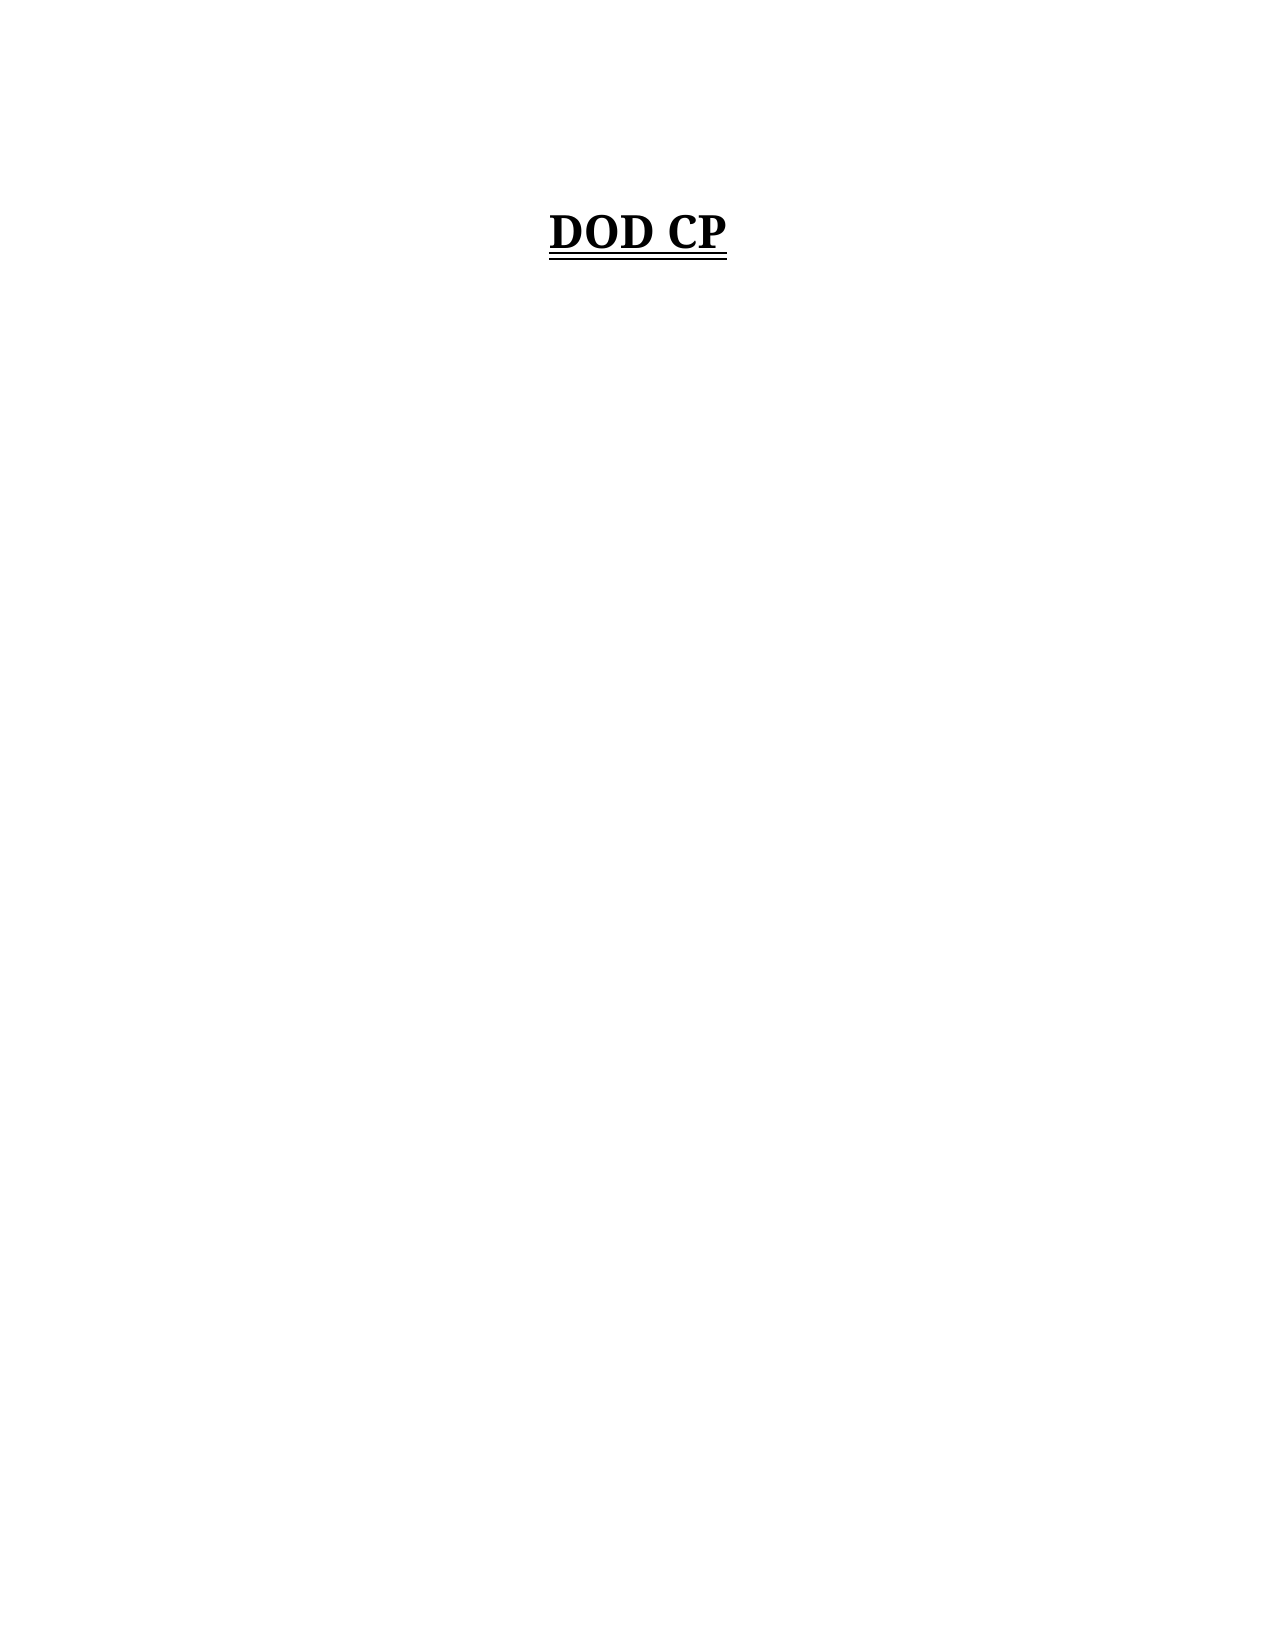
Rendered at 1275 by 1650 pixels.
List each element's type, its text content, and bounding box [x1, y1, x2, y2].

subtitle DOD CP [150, 200, 1125, 262]
